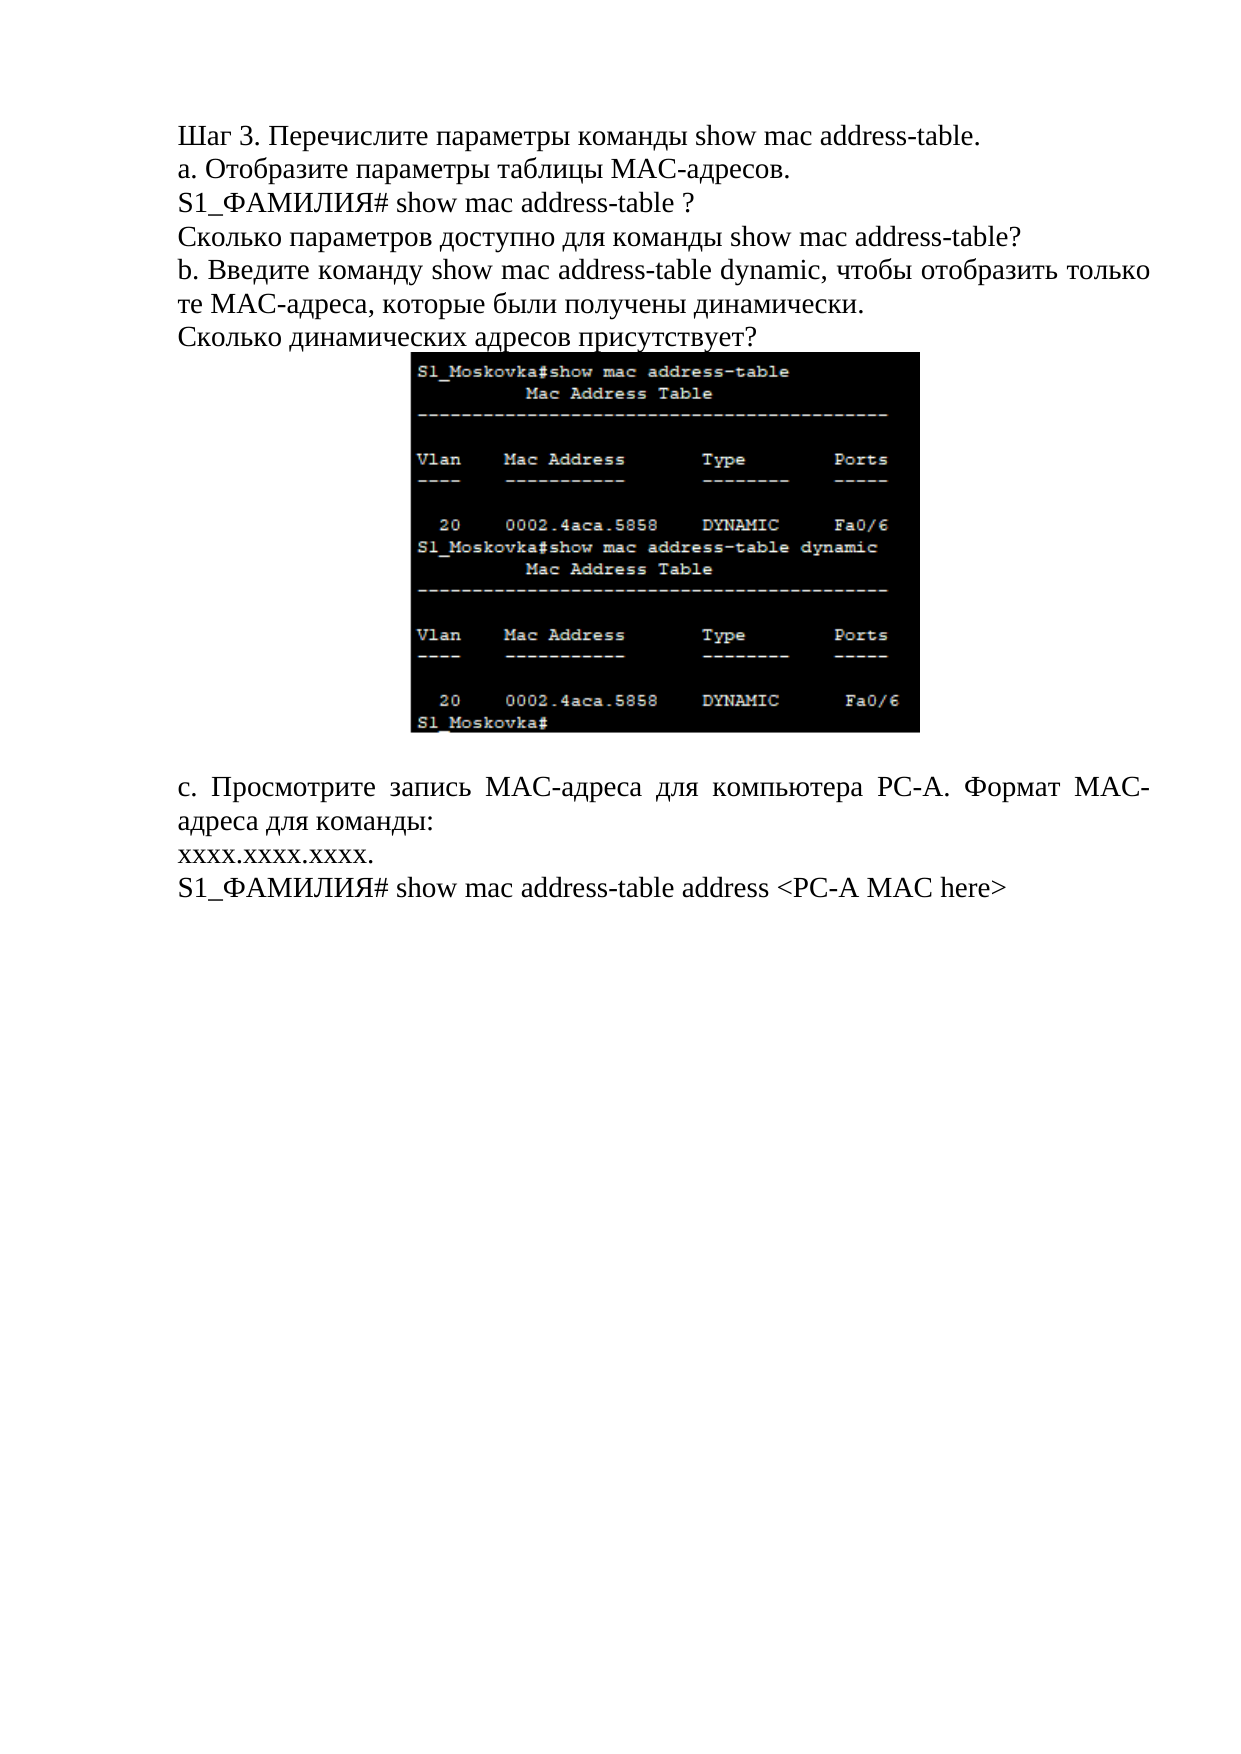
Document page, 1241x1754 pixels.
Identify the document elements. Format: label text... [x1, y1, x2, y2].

text S1_ФАМИЛИЯ# show mac address-table ? [177, 185, 1152, 219]
text Сколько динамических адресов присутствует? [177, 319, 1152, 353]
text a. Отобразите параметры таблицы МАС-адресов. [177, 152, 1152, 185]
text b. Введите команду show mac address-table dynamic, чтобы отобразить только те МАС-адреса, которые были получены динамически. [177, 252, 1152, 319]
text c. Просмотрите запись MAC-адреса для компьютера PC-A. Формат MAC-адреса для команды: [177, 769, 1152, 836]
text Сколько параметров доступно для команды show mac address-table? [177, 219, 1152, 252]
picture [408, 352, 920, 736]
text S1_ФАМИЛИЯ# show mac address-table address <PC-A MAC here> [177, 870, 1152, 903]
text xxxx.xxxx.xxxx. [177, 836, 1152, 870]
text Шаг 3. Перечислите параметры команды show mac address-table. [177, 118, 1152, 152]
